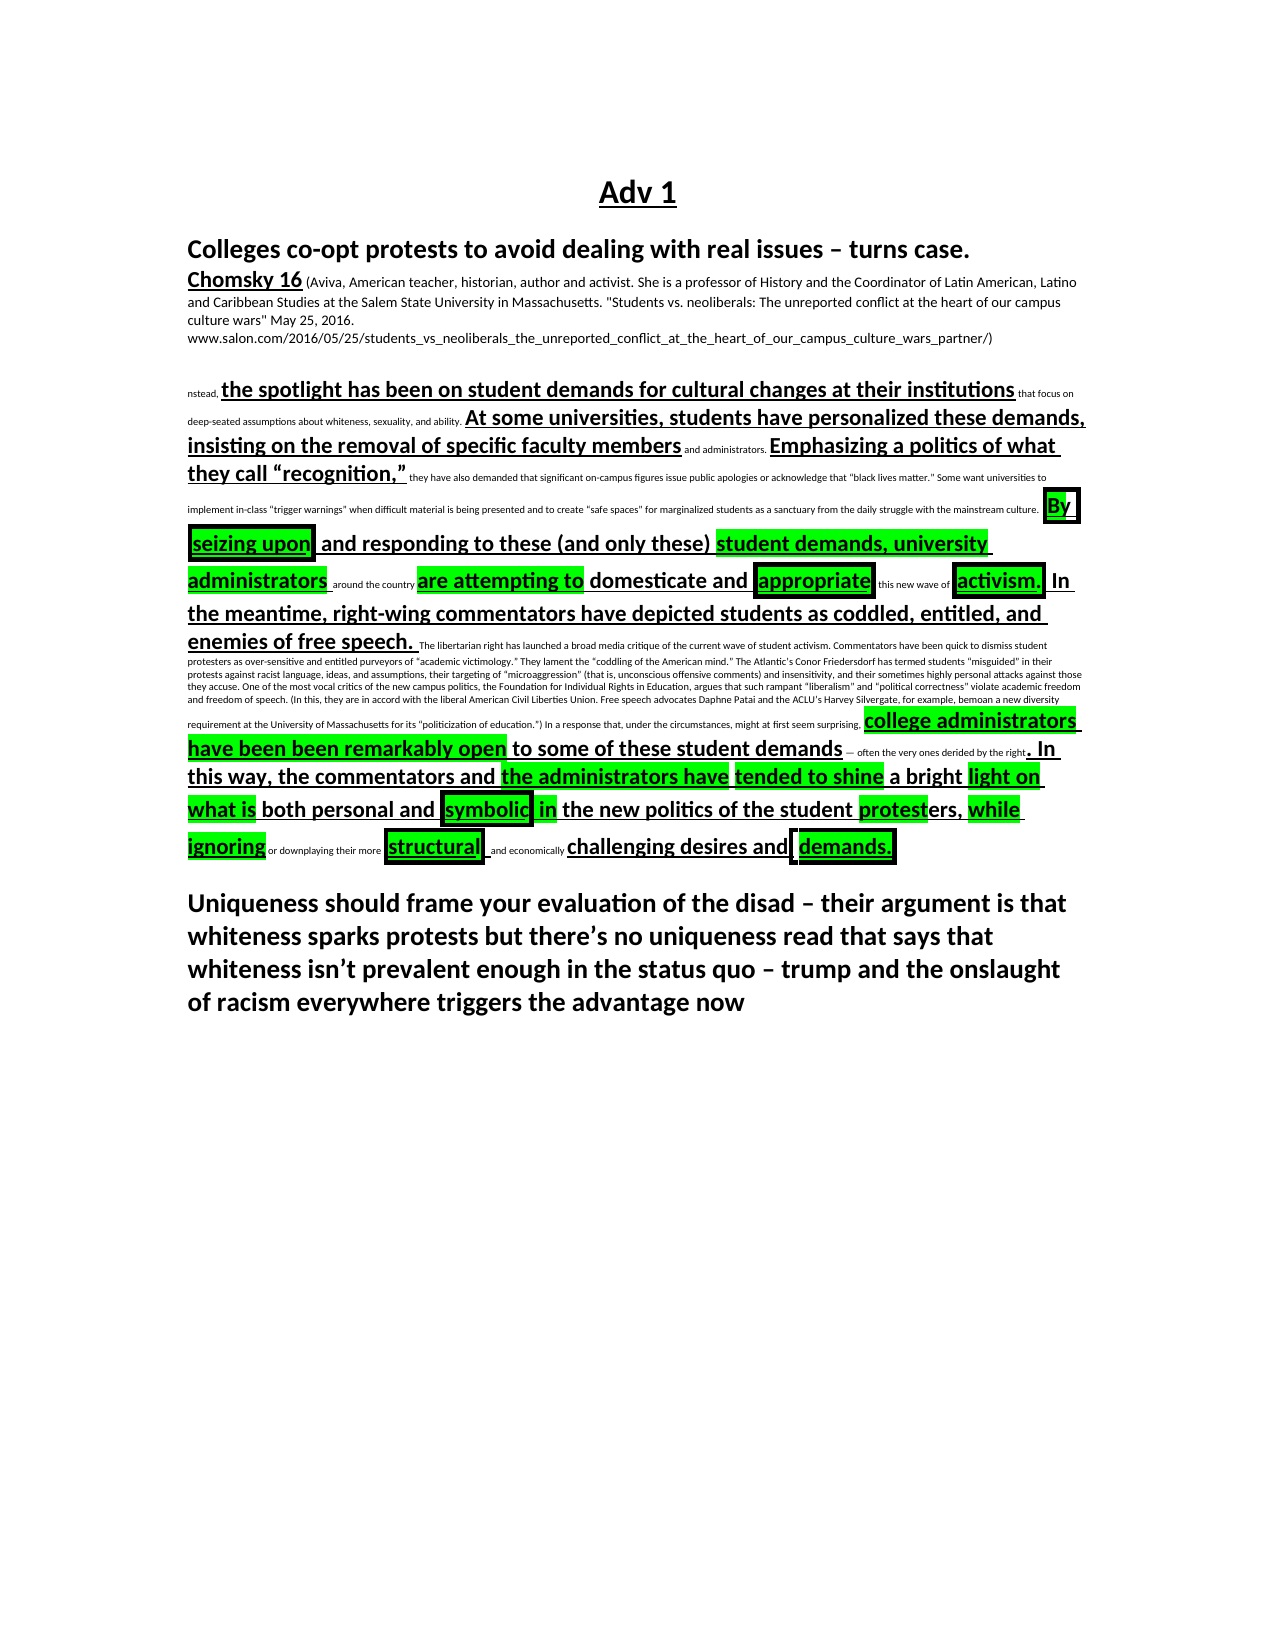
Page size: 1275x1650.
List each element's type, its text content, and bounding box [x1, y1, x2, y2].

subtitle Colleges co-opt protests to avoid dealing with real issues – turns case. [187, 232, 1087, 265]
subtitle Adv 1 [187, 171, 1087, 212]
text nstead, the spotlight has been on student demands for cultural changes at their institutions that focus on deep-seated assumptions about whiteness, sexuality, and ability. At some universities, students have personalized these demands, insisting on the removal of specific faculty members and administrators. Emphasizing a politics of what they call “recognition,” they have also demanded that significant on-campus figures issue public apologies or acknowledge that “black lives matter.” Some want universities to implement in-class “trigger warnings” when difficult material is being presented and to create “safe spaces” for marginalized students as a sanctuary from the daily struggle with the mainstream culture. By seizing upon and responding to these (and only these) student demands, university administrators around the country are attempting to domesticate and appropriate this new wave of activism. In the meantime, right-wing commentators have depicted students as coddled, entitled, and enemies of free speech. The libertarian right has launched a broad media critique of the current wave of student activism. Commentators have been quick to dismiss student protesters as over-sensitive and entitled purveyors of “academic victimology.” They lament the “coddling of the American mind.” The Atlantic’s Conor Friedersdorf has termed students “misguided” in their protests against racist language, ideas, and assumptions, their targeting of “microaggression” (that is, unconscious offensive comments) and insensitivity, and their sometimes highly personal attacks against those they accuse. One of the most vocal critics of the new campus politics, the Foundation for Individual Rights in Education, argues that such rampant “liberalism” and “political correctness” violate academic freedom and freedom of speech. (In this, they are in accord with the liberal American Civil Liberties Union. Free speech advocates Daphne Patai and the ACLU’s Harvey Silvergate, for example, bemoan a new diversity requirement at the University of Massachusetts for its “politicization of education.”) In a response that, under the circumstances, might at first seem surprising, college administrators have been been remarkably open to some of these student demands — often the very ones derided by the right. In this way, the commentators and the administrators have tended to shine a bright light on what is both personal and symbolic in the new politics of the student protesters, while ignoring or downplaying their more structural and economically challenging desires and demands. [187, 375, 1087, 865]
text Chomsky 16 (Aviva, American teacher, historian, author and activist. She is a professor of History and the Coordinator of Latin American, Latino and Caribbean Studies at the Salem State University in Massachusetts. "Students vs. neoliberals: The unreported conflict at the heart of our campus culture wars" May 25, 2016. www.salon.com/2016/05/25/students_vs_neoliberals_the_unreported_conflict_at_the_heart_of_our_campus_culture_wars_partner/) [187, 265, 1087, 347]
subtitle Uniqueness should frame your evaluation of the disad – their argument is that whiteness sparks protests but there’s no uniqueness read that says that whiteness isn’t prevalent enough in the status quo – trump and the onslaught of racism everywhere triggers the advantage now [187, 886, 1087, 1018]
